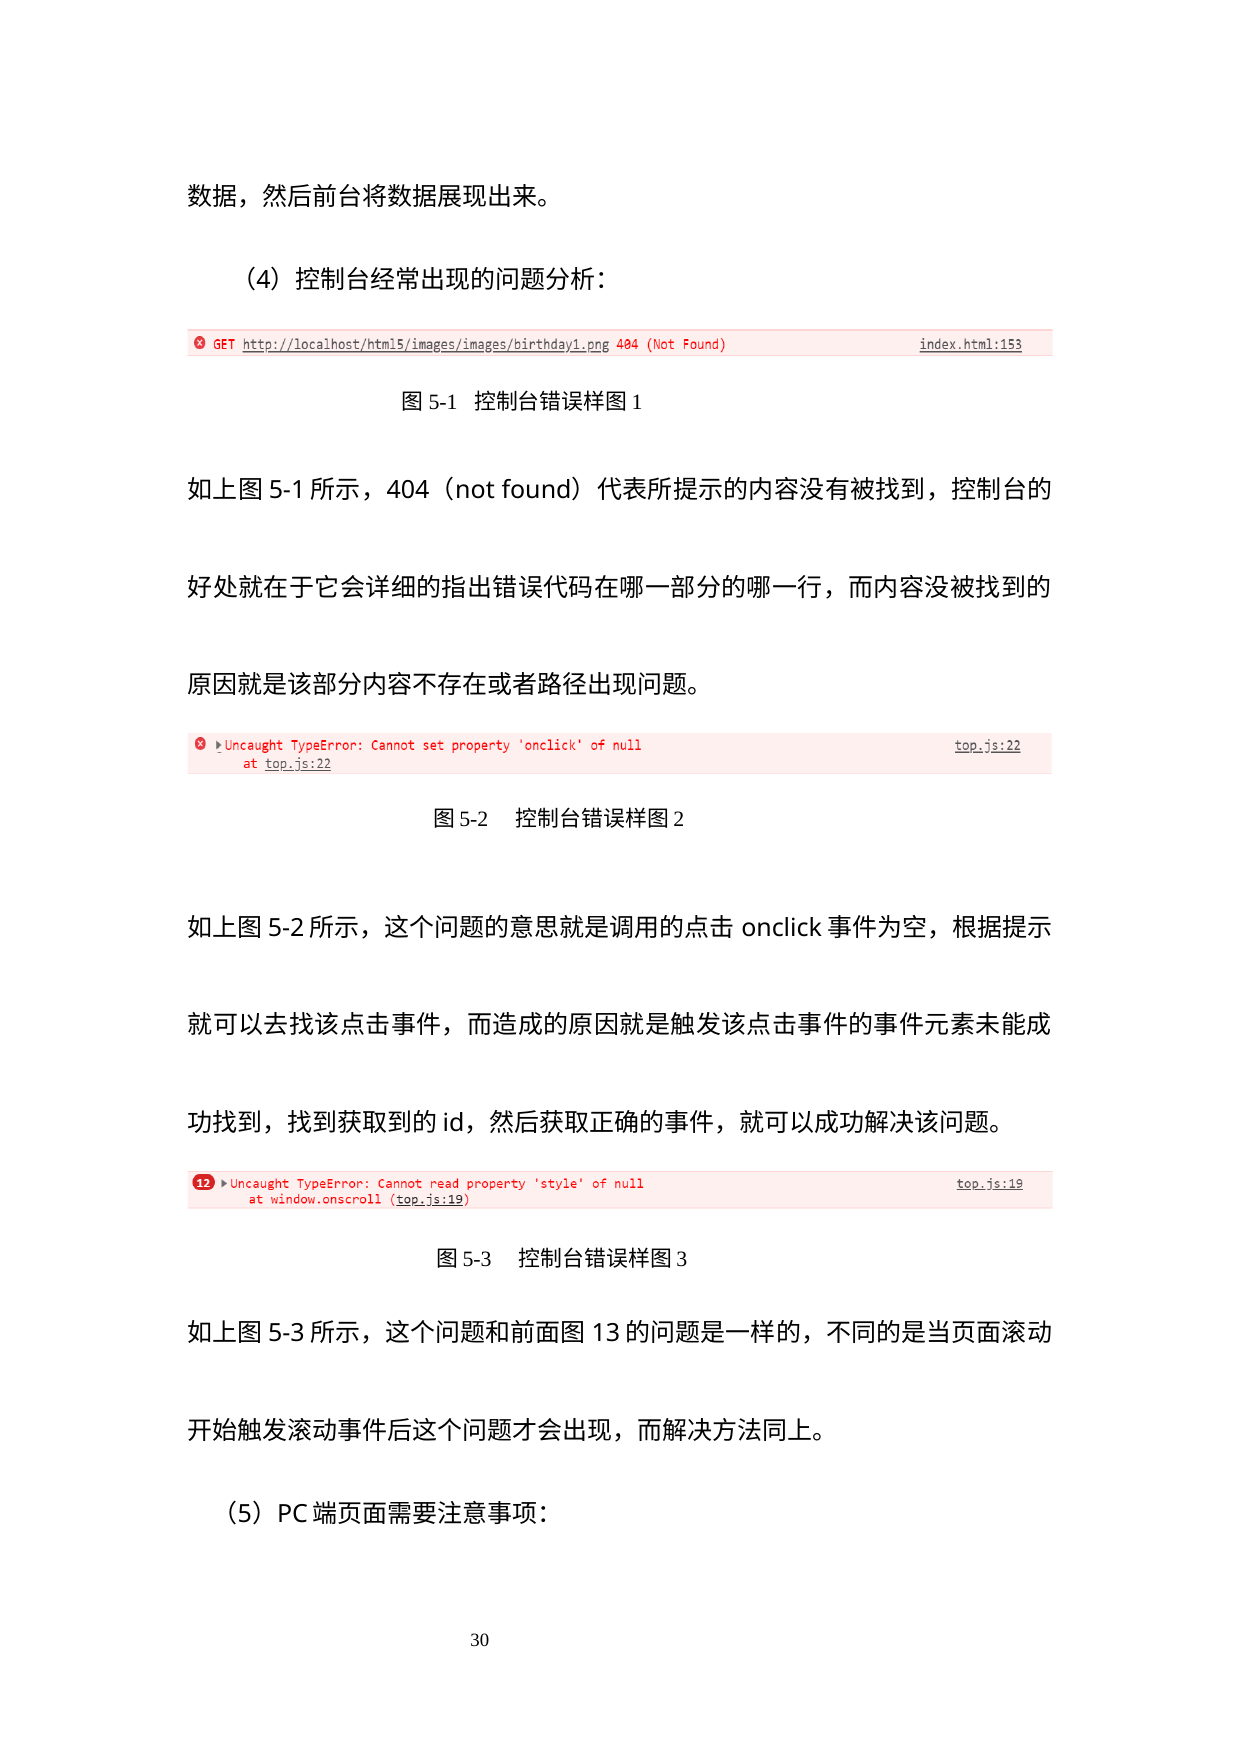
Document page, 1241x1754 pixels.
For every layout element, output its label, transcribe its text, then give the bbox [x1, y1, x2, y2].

text 如上图5-1所示，404（not found）代表所提示的内容没有被找到，控制台的好处就在于它会详细的指出错误代码在哪一部分的哪一行，而内容没被找到的原因就是该部分内容不存在或者路径出现问题。 [187, 455, 1053, 715]
text （4）控制台经常出现的问题分析： [187, 245, 1053, 310]
picture [187, 328, 1053, 359]
picture [187, 1171, 1053, 1209]
list PC端页面需要注意事项： [187, 1479, 1053, 1544]
text 如上图5-2所示，这个问题的意思就是调用的点击onclick事件为空，根据提示就可以去找该点击事件，而造成的原因就是触发该点击事件的事件元素未能成功找到，找到获取到的id，然后获取正确的事件，就可以成功解决该问题。 [187, 893, 1053, 1153]
picture [187, 733, 1052, 774]
text 如上图5-3所示，这个问题和前面图13的问题是一样的，不同的是当页面滚动开始触发滚动事件后这个问题才会出现，而解决方法同上。 [187, 1298, 1053, 1461]
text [187, 162, 1053, 227]
